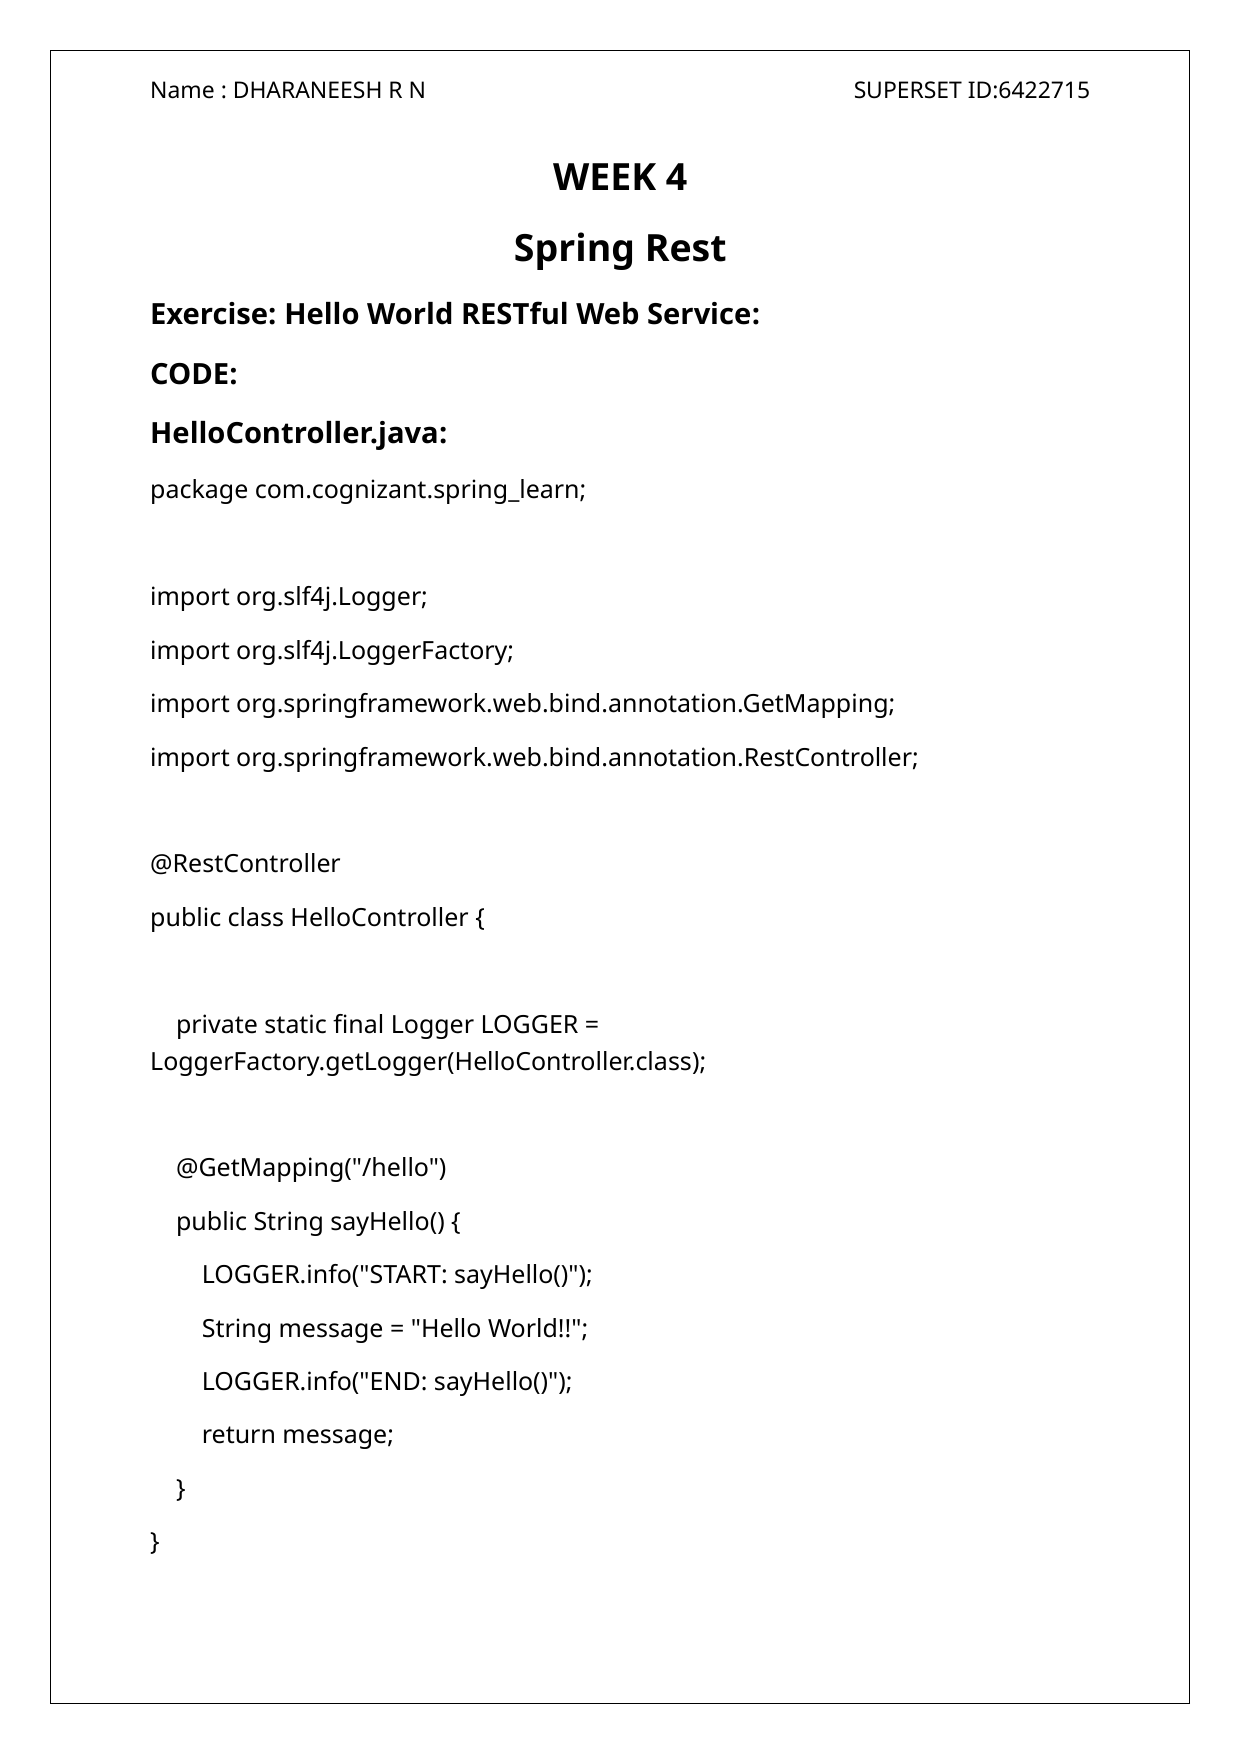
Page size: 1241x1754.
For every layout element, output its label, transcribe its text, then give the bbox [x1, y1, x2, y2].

text WEEK 4 [150, 150, 1090, 201]
text @GetMapping("/hello") [150, 1150, 1090, 1184]
text @RestController [150, 846, 1090, 880]
text return message; [150, 1417, 1090, 1451]
text import org.slf4j.Logger; [150, 579, 1090, 613]
text import org.springframework.web.bind.annotation.GetMapping; [150, 686, 1090, 720]
text } [150, 1471, 1090, 1505]
text LOGGER.info("START: sayHello()"); [150, 1257, 1090, 1291]
text HelloController.java: [150, 412, 1090, 452]
text } [150, 1524, 1090, 1558]
text import org.springframework.web.bind.annotation.RestController; [150, 739, 1090, 773]
text Exercise: Hello World RESTful Web Service: [150, 293, 1090, 333]
text Spring Rest [150, 222, 1090, 273]
text package com.cognizant.spring_learn; [150, 472, 1090, 506]
text import org.slf4j.LoggerFactory; [150, 632, 1090, 666]
text CODE: [150, 353, 1090, 393]
text LOGGER.info("END: sayHello()"); [150, 1364, 1090, 1398]
text public class HelloController { [150, 899, 1090, 933]
text public String sayHello() { [150, 1203, 1090, 1237]
text String message = "Hello World!!"; [150, 1310, 1090, 1344]
text private static final Logger LOGGER = LoggerFactory.getLogger(HelloController.class); [150, 1006, 1090, 1077]
